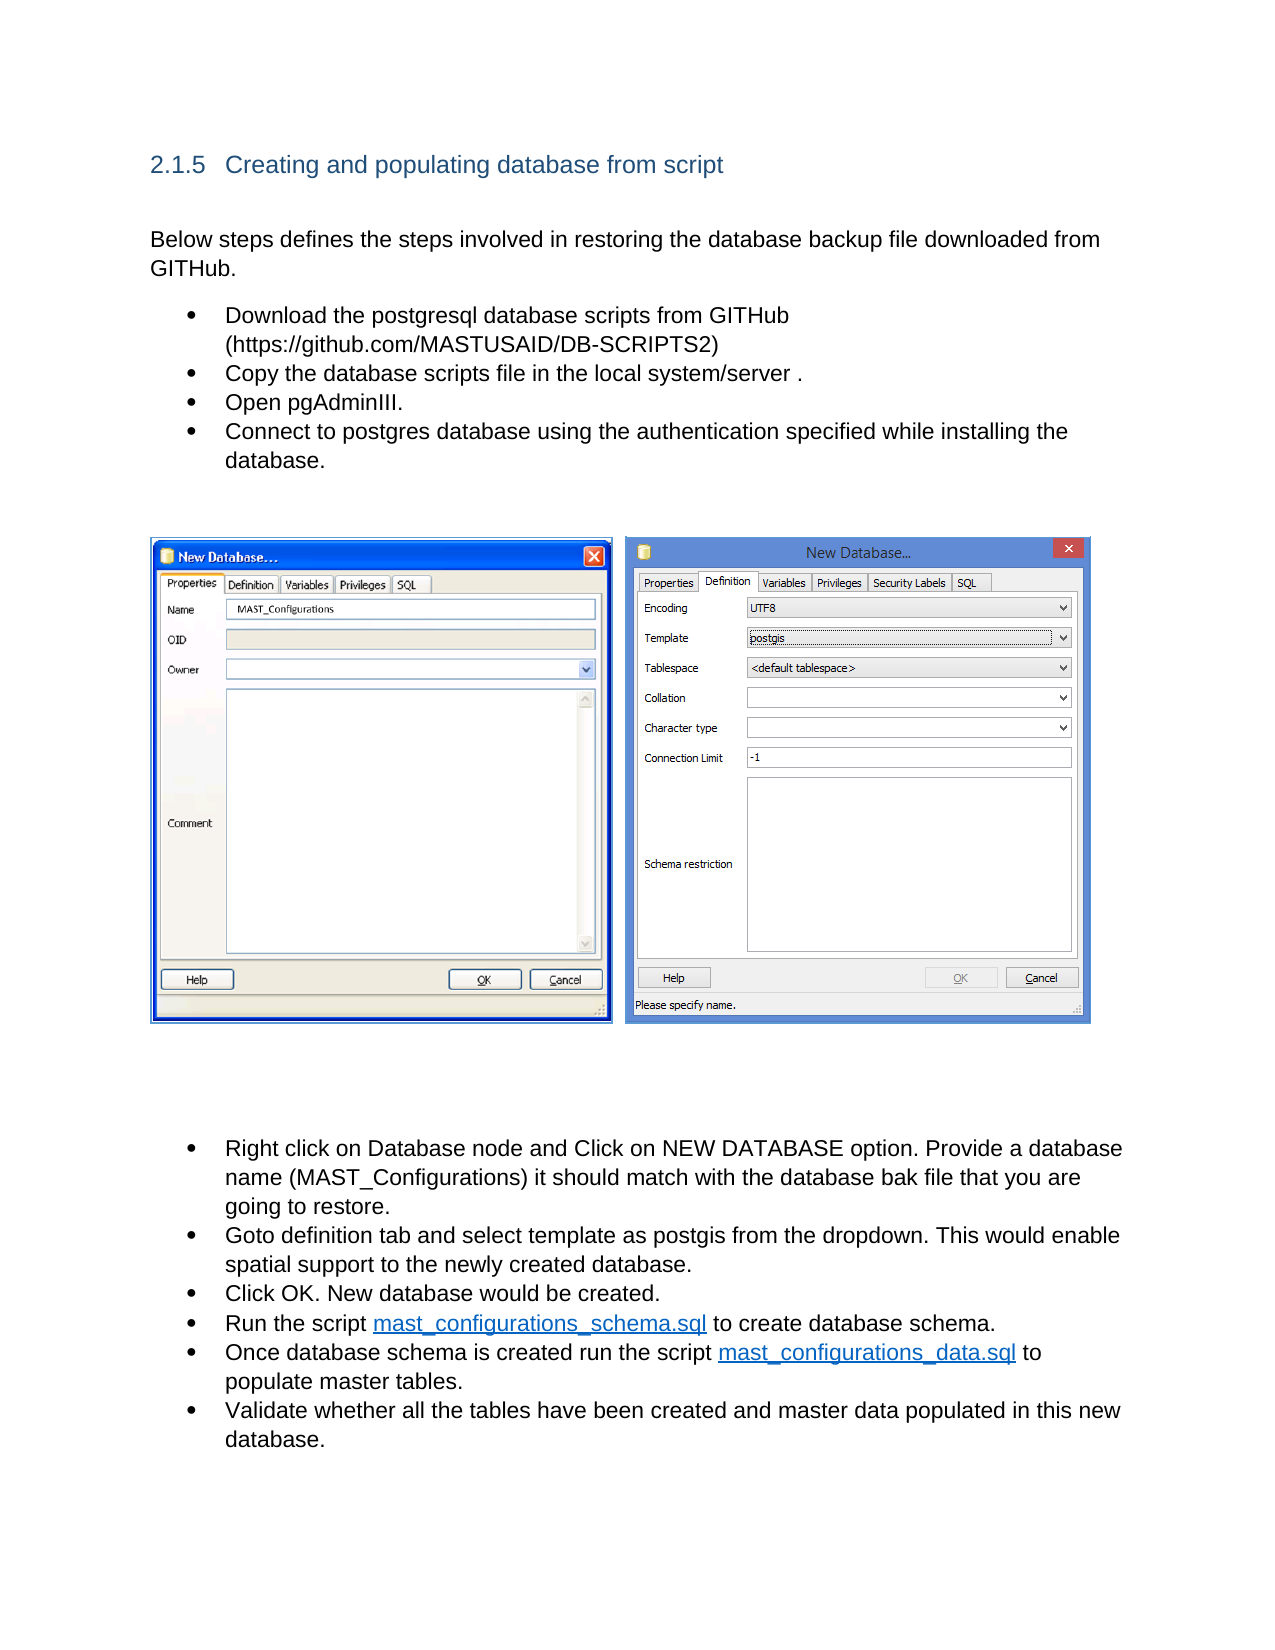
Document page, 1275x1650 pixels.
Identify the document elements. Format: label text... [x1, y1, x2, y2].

picture [152, 538, 611, 1022]
picture [627, 538, 1090, 1022]
list Download the postgresql database scripts from GITHub (https://github.com/MASTUSAID/DB-SCRIPTS2) [187, 300, 1125, 358]
list Connect to postgres database using the authentication specified while installing the database. [187, 416, 1125, 475]
list Validate whether all the tables have been created and master data populated in this new database. [187, 1395, 1125, 1453]
list Goto definition tab and select template as postgis from the dropdown. This would enable spatial support to the newly created database. [187, 1220, 1125, 1278]
list Once database schema is created run the script mast_configurations_data.sql to populate master tables. [187, 1337, 1125, 1395]
text Below steps defines the steps involved in restoring the database backup file downloaded from GITHub. [150, 226, 1125, 281]
list Right click on Database node and Click on NEW DATABASE option. Provide a database name (MAST_Configurations) it should match with the database bak file that you are going to restore. [187, 1133, 1125, 1220]
list Copy the database scripts file in the local system/server . [187, 358, 1125, 387]
list Run the script mast_configurations_schema.sql to create database schema. [187, 1308, 1125, 1337]
list Open pgAdminIII. [187, 387, 1125, 416]
list Click OK. New database would be created. [187, 1278, 1125, 1308]
subtitle Creating and populating database from script [150, 150, 1125, 179]
